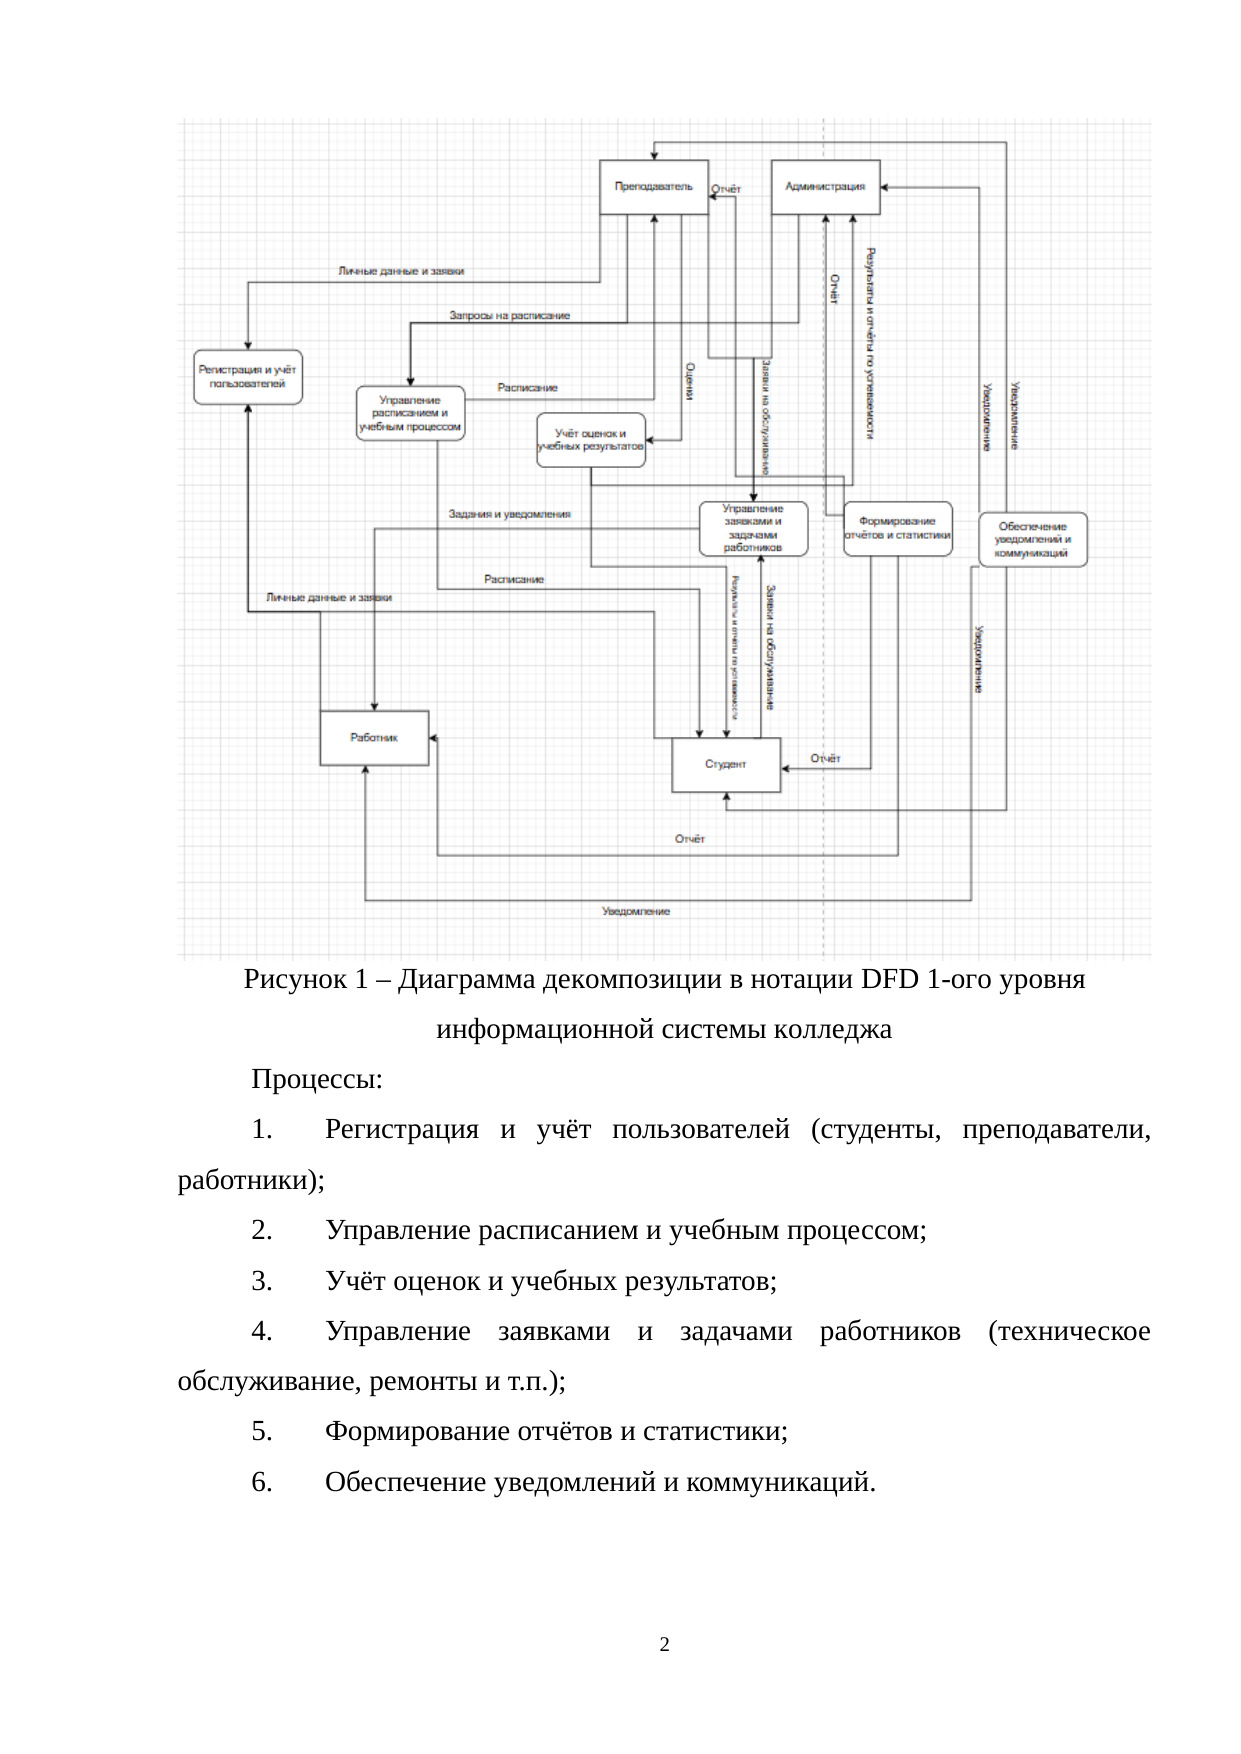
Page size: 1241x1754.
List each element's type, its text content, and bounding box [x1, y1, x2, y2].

list Регистрация и учёт пользователей (студенты, преподаватели, работники); [177, 1112, 1152, 1196]
text Процессы: [177, 1061, 1152, 1095]
list Управление расписанием и учебным процессом; [177, 1212, 1152, 1246]
list Управление заявками и задачами работников (техническое обслуживание, ремонты и т.п.); [177, 1313, 1152, 1397]
text Рисунок 1 – Диаграмма декомпозиции в нотации DFD 1-ого уровня информационной системы колледжа [177, 961, 1152, 1044]
list Обеспечение уведомлений и коммуникаций. [177, 1464, 1152, 1497]
list Учёт оценок и учебных результатов; [177, 1263, 1152, 1296]
picture [177, 118, 1152, 961]
list Формирование отчётов и статистики; [177, 1413, 1152, 1447]
